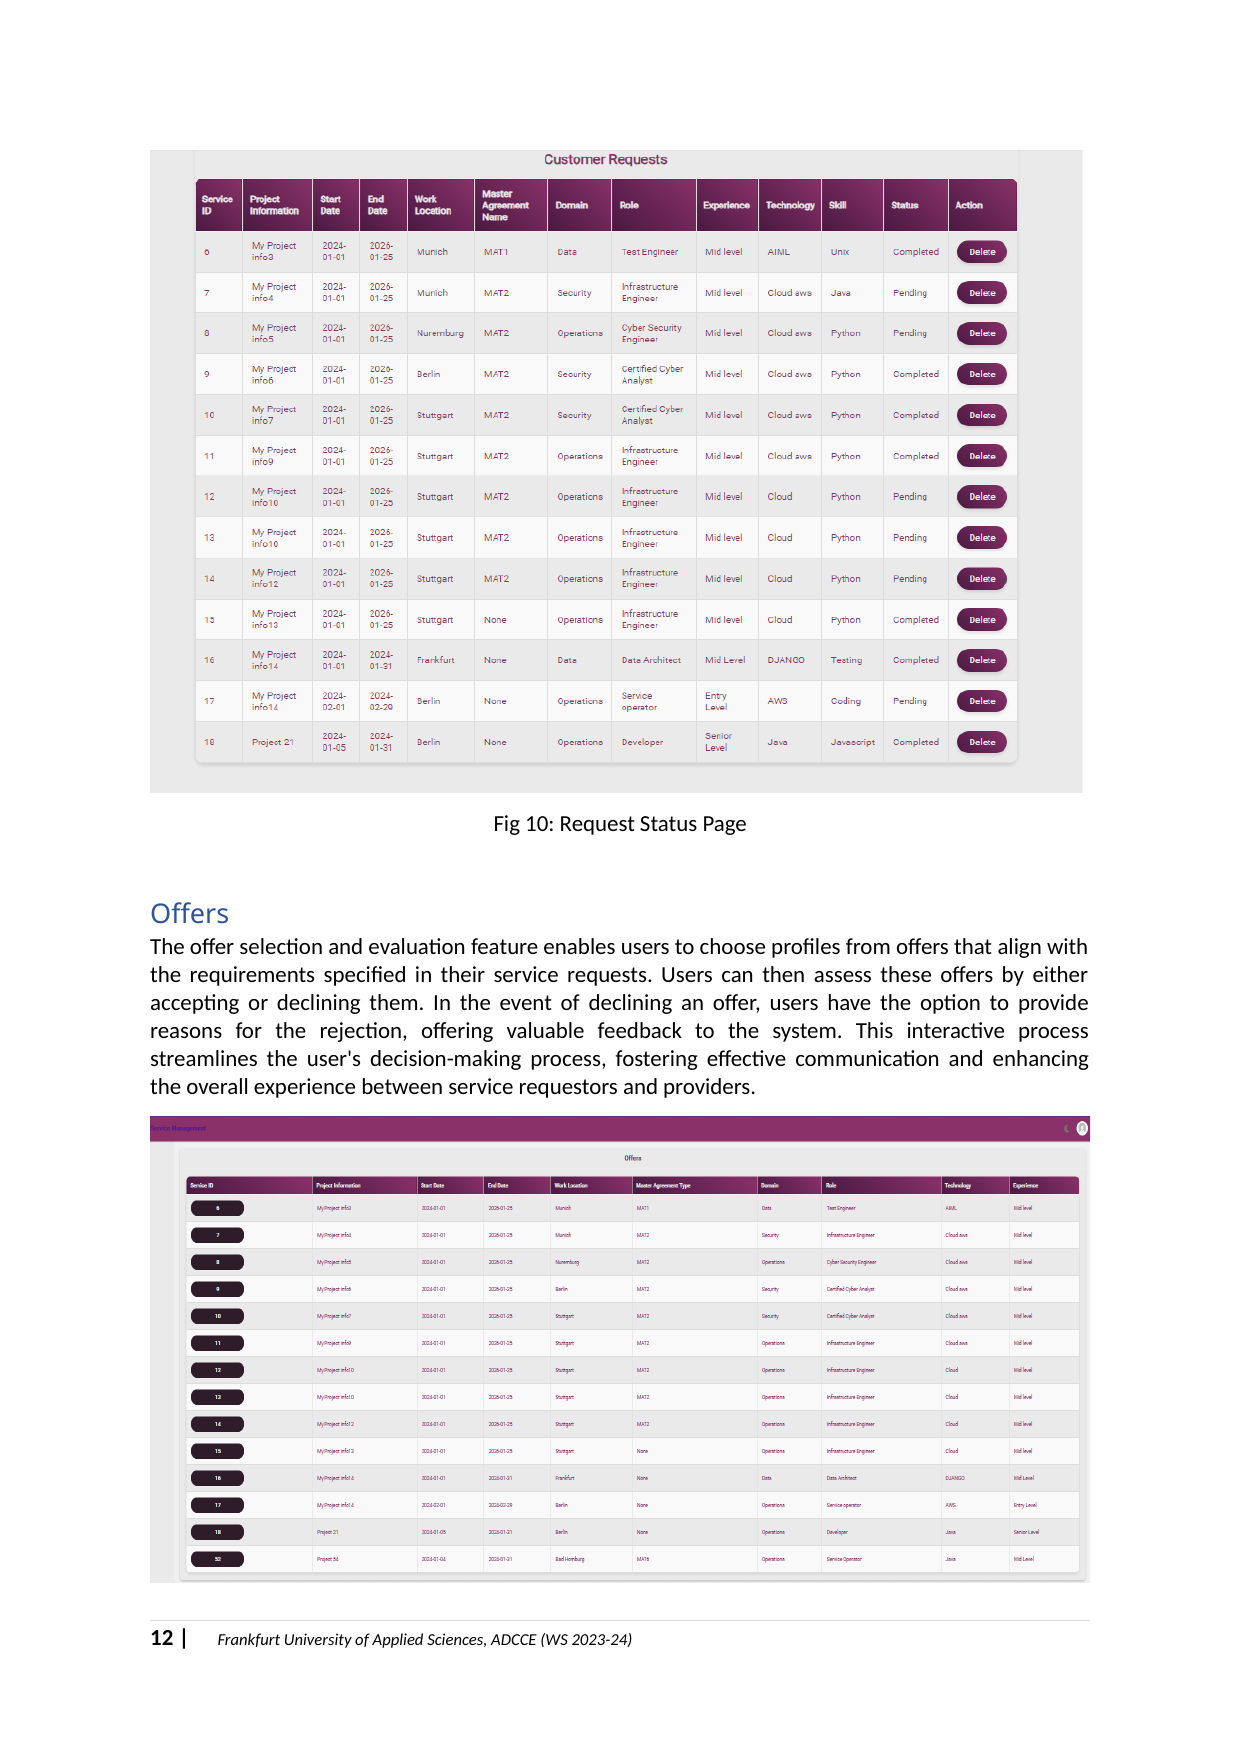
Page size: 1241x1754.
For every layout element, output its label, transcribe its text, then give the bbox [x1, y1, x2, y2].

picture [150, 150, 1083, 793]
picture [150, 1116, 1091, 1583]
text The offer selection and evaluation feature enables users to choose profiles from offers that align with the requirements specified in their service requests. Users can then assess these offers by either accepting or declining them. In the event of declining an offer, users have the option to provide reasons for the rejection, offering valuable feedback to the system. This interactive process streamlines the user's decision-making process, fostering effective communication and enhancing the overall experience between service requestors and providers. [150, 932, 1090, 1100]
subtitle Offers [150, 895, 1090, 932]
text Fig 10: Request Status Page [150, 809, 1090, 837]
